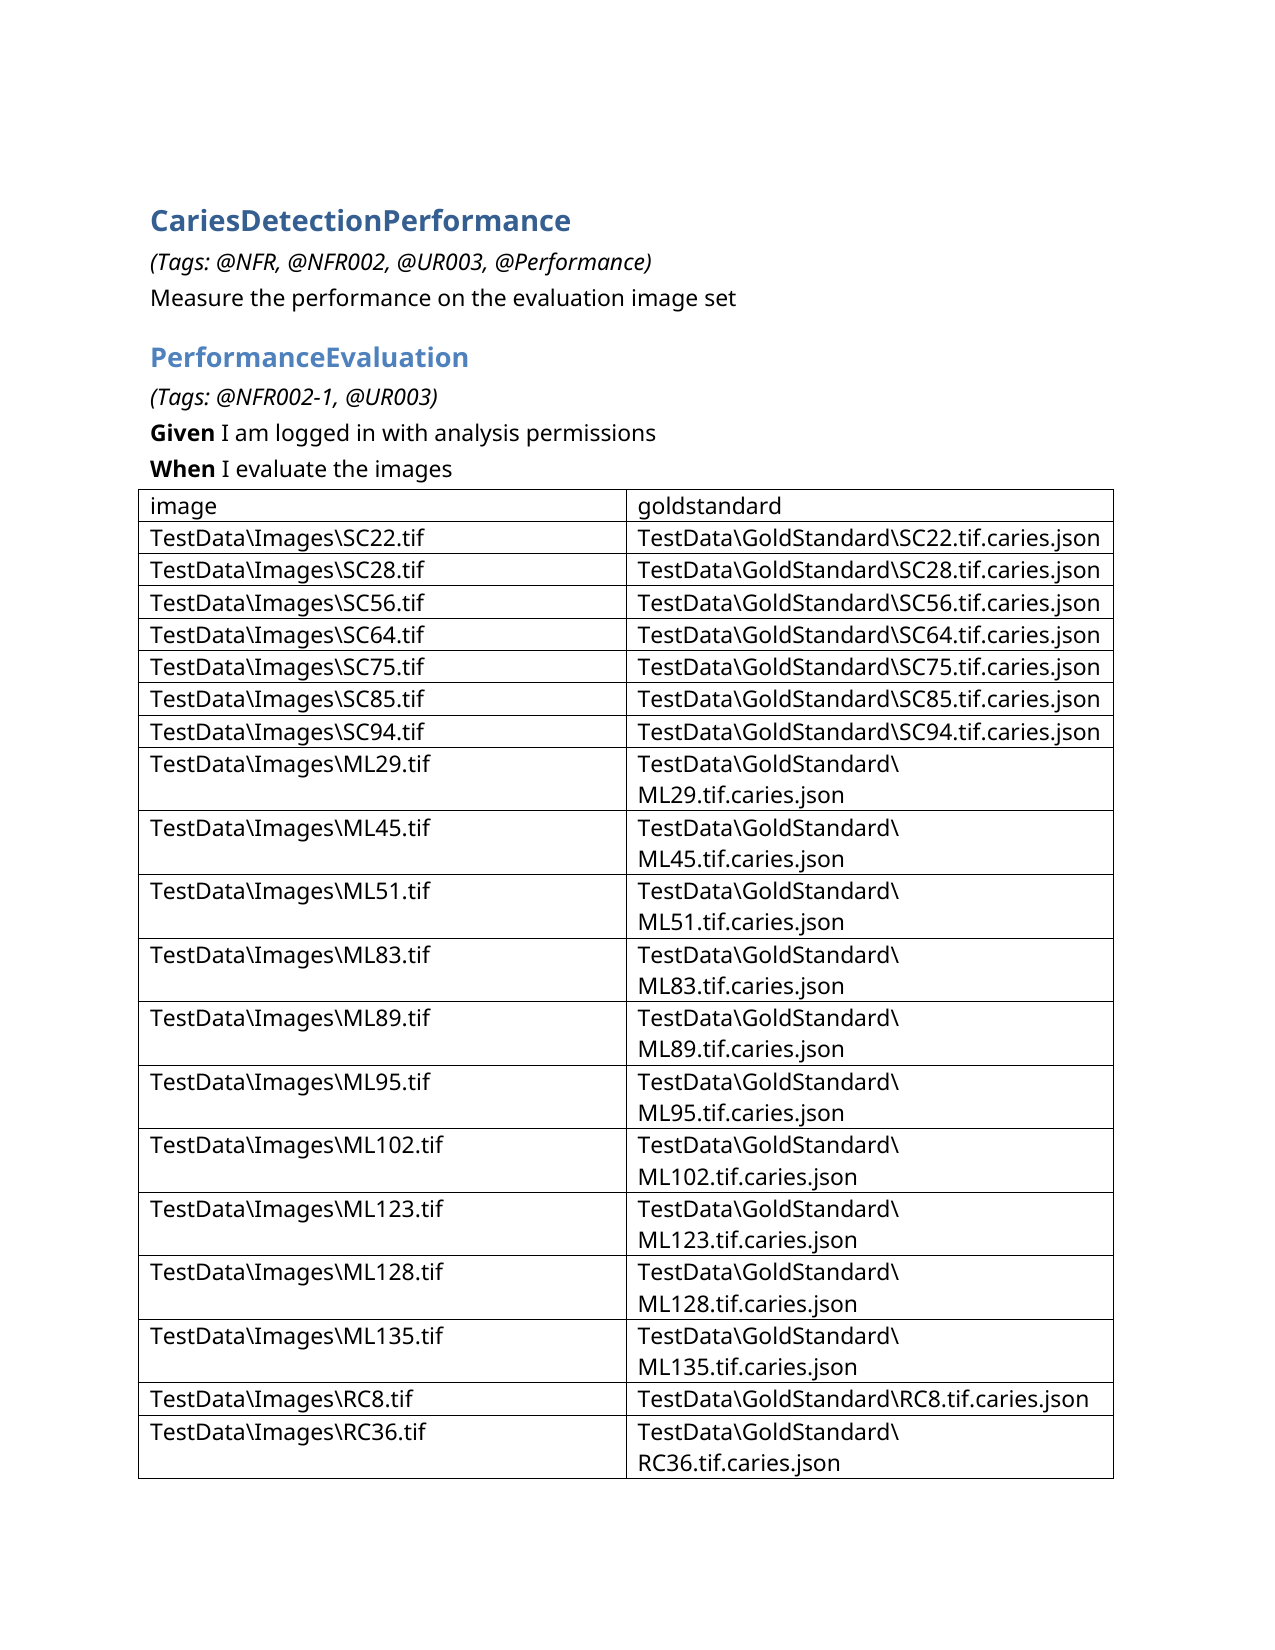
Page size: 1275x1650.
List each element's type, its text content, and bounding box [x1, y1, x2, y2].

table_header image [139, 490, 626, 521]
table_cell TestData\Images\SC94.tif [139, 716, 626, 747]
text (Tags: @NFR002-1, @UR003) [150, 381, 1125, 412]
table_cell TestData\Images\ML123.tif [139, 1193, 626, 1255]
table_cell TestData\Images\ML89.tif [139, 1002, 626, 1064]
table_cell TestData\Images\ML29.tif [139, 748, 626, 810]
table_cell TestData\GoldStandard\SC28.tif.caries.json [627, 554, 1113, 585]
table_cell TestData\Images\ML102.tif [139, 1129, 626, 1192]
table_cell TestData\Images\ML51.tif [139, 875, 626, 937]
table_cell TestData\GoldStandard\ML83.tif.caries.json [627, 939, 1113, 1001]
table_cell TestData\GoldStandard\ML89.tif.caries.json [627, 1002, 1113, 1064]
table_cell TestData\GoldStandard\ML29.tif.caries.json [627, 748, 1113, 810]
table_cell TestData\GoldStandard\SC64.tif.caries.json [627, 619, 1113, 650]
table_cell TestData\Images\SC22.tif [139, 522, 626, 553]
table_cell TestData\GoldStandard\RC8.tif.caries.json [627, 1383, 1113, 1414]
table_cell TestData\GoldStandard\ML45.tif.caries.json [627, 811, 1113, 874]
table_cell TestData\Images\ML135.tif [139, 1320, 626, 1382]
text When I evaluate the images [150, 453, 1125, 484]
table_cell TestData\Images\SC64.tif [139, 619, 626, 650]
table_cell TestData\Images\SC85.tif [139, 683, 626, 714]
table_cell TestData\GoldStandard\ML123.tif.caries.json [627, 1193, 1113, 1255]
table_cell TestData\GoldStandard\SC85.tif.caries.json [627, 683, 1113, 714]
table_cell TestData\Images\ML95.tif [139, 1066, 626, 1128]
table_cell TestData\GoldStandard\ML51.tif.caries.json [627, 875, 1113, 937]
text Measure the performance on the evaluation image set [150, 282, 1125, 313]
text Given I am logged in with analysis permissions [150, 417, 1125, 448]
table_cell TestData\Images\SC56.tif [139, 586, 626, 618]
table_cell TestData\Images\SC28.tif [139, 554, 626, 585]
table_cell TestData\Images\SC75.tif [139, 651, 626, 682]
table_cell TestData\GoldStandard\ML102.tif.caries.json [627, 1129, 1113, 1192]
text (Tags: @NFR, @NFR002, @UR003, @Performance) [150, 246, 1125, 277]
table_cell TestData\GoldStandard\SC56.tif.caries.json [627, 586, 1113, 618]
table_cell TestData\GoldStandard\ML128.tif.caries.json [627, 1256, 1113, 1319]
subtitle CariesDetectionPerformance [150, 200, 1125, 240]
subtitle PerformanceEvaluation [150, 338, 1125, 375]
table_cell TestData\Images\RC36.tif [139, 1416, 626, 1478]
table_cell TestData\Images\ML83.tif [139, 939, 626, 1001]
table_cell TestData\Images\ML128.tif [139, 1256, 626, 1319]
table_cell TestData\Images\ML45.tif [139, 811, 626, 874]
table_cell TestData\Images\RC8.tif [139, 1383, 626, 1414]
table_cell TestData\GoldStandard\SC75.tif.caries.json [627, 651, 1113, 682]
table_cell TestData\GoldStandard\SC94.tif.caries.json [627, 716, 1113, 747]
table_cell TestData\GoldStandard\RC36.tif.caries.json [627, 1416, 1113, 1478]
table_cell TestData\GoldStandard\ML135.tif.caries.json [627, 1320, 1113, 1382]
table_header goldstandard [627, 490, 1113, 521]
table_cell TestData\GoldStandard\SC22.tif.caries.json [627, 522, 1113, 553]
table_cell TestData\GoldStandard\ML95.tif.caries.json [627, 1066, 1113, 1128]
